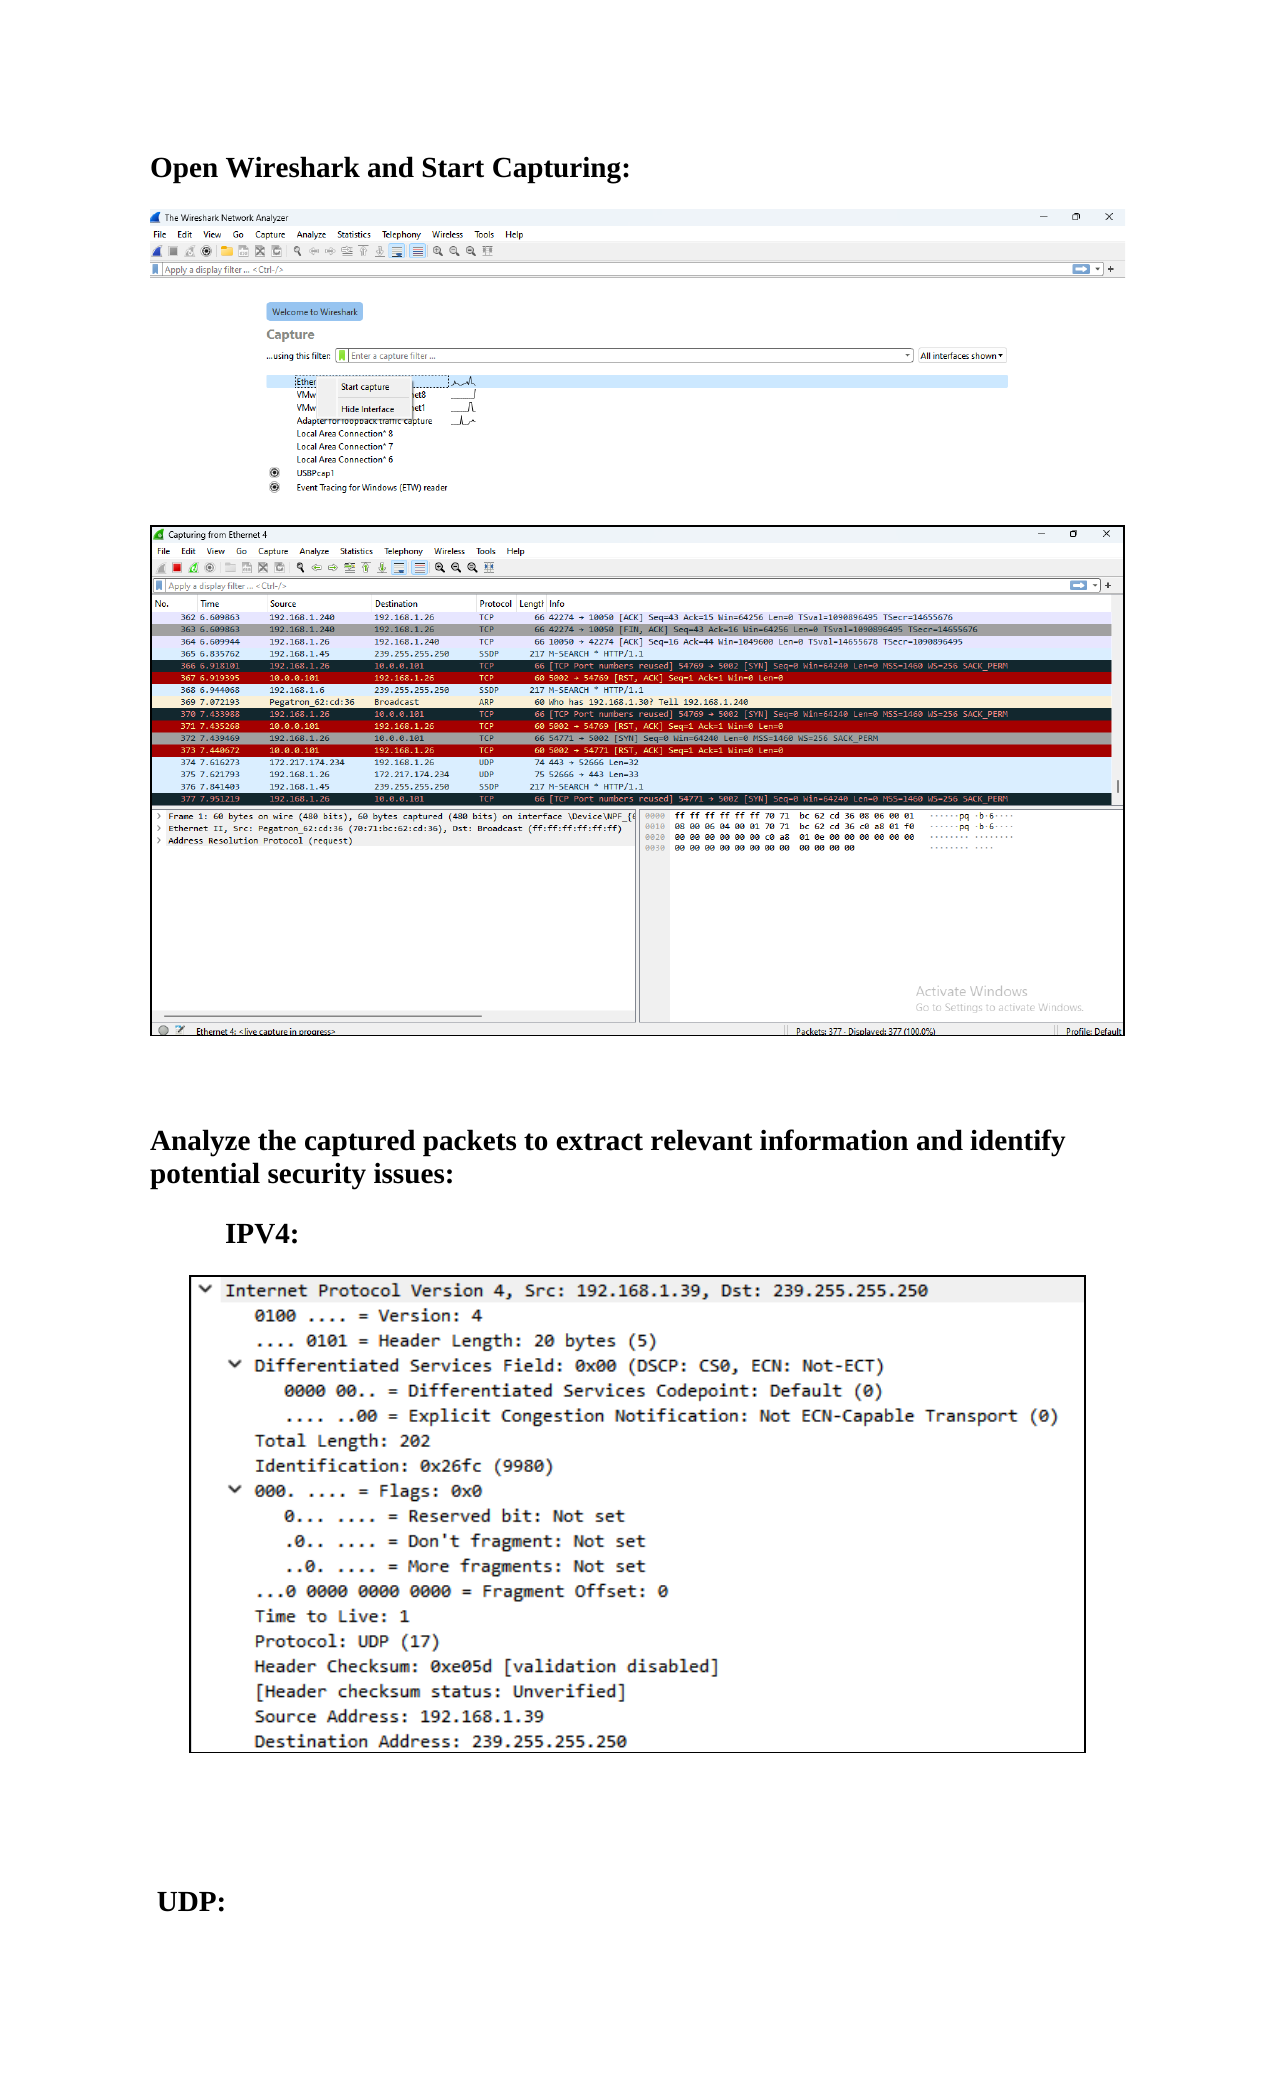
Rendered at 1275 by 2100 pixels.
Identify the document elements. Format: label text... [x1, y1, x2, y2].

text Open Wireshark and Start Capturing: [150, 150, 1125, 183]
text Analyze the captured packets to extract relevant information and identify [150, 1123, 1125, 1156]
text IPV4: [150, 1216, 1125, 1249]
text UDP: [150, 1884, 1125, 1918]
text potential security issues: [150, 1156, 1125, 1190]
picture [191, 1277, 1084, 1752]
picture [150, 209, 1125, 501]
picture [152, 527, 1123, 1035]
